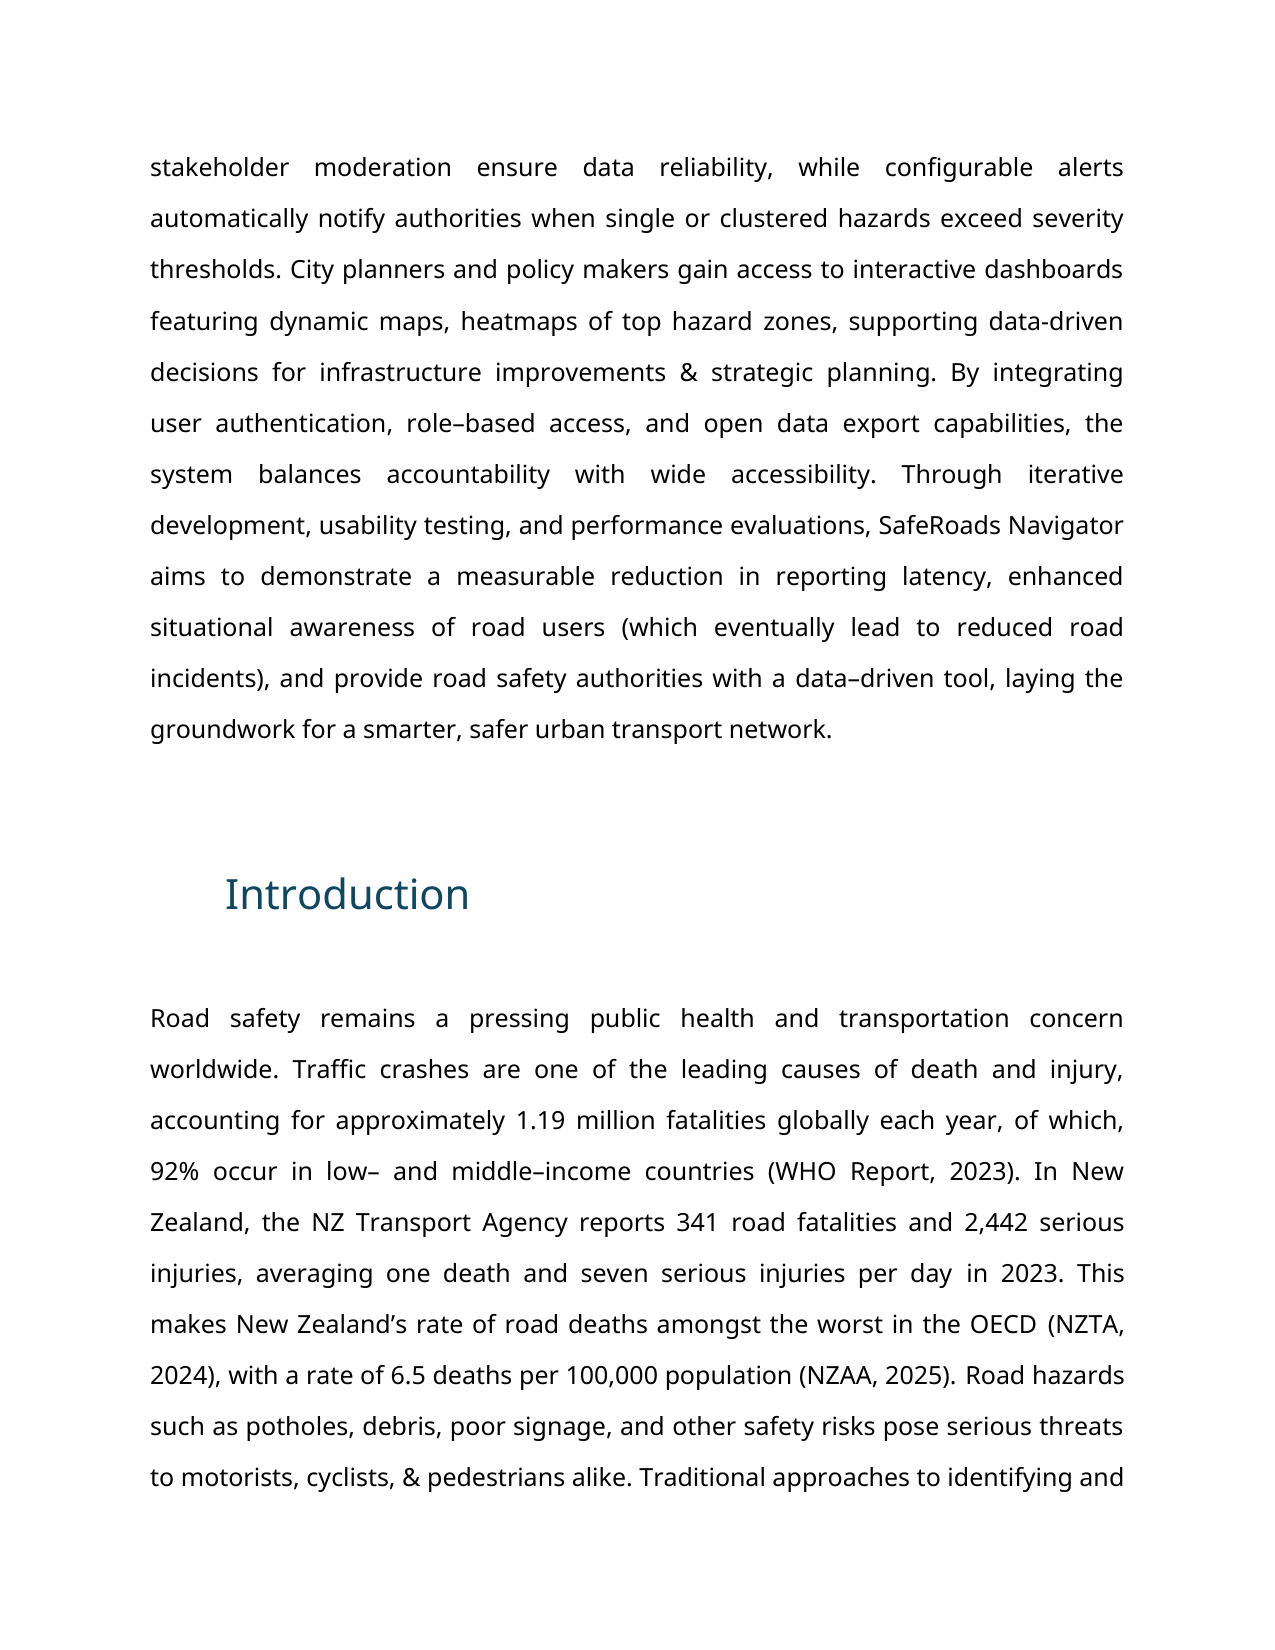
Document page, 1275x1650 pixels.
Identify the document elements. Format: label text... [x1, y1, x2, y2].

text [150, 1001, 1125, 1494]
text Introduction [150, 864, 1125, 921]
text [150, 150, 1125, 746]
